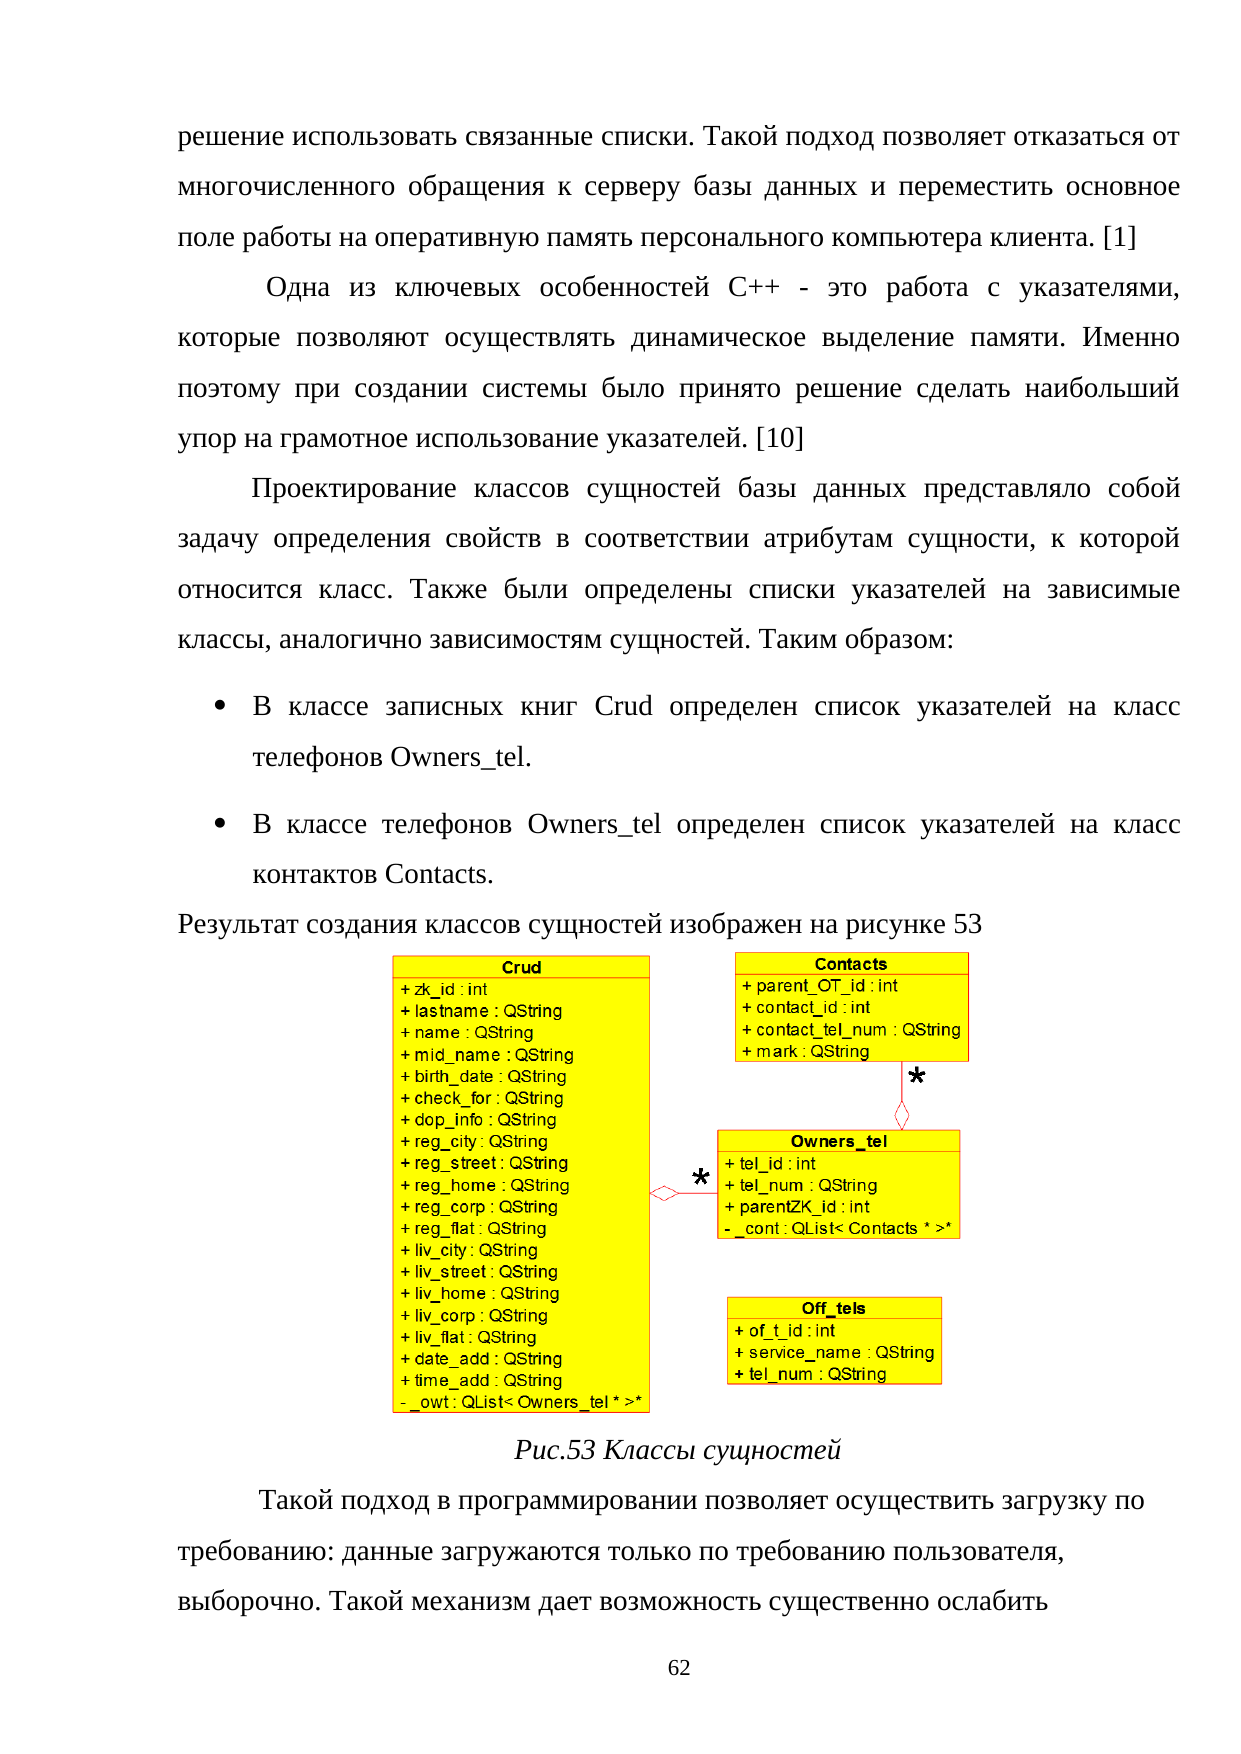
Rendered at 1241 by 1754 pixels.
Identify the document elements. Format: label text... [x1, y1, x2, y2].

picture [381, 940, 978, 1419]
list В классе телефонов Owners_tel определен список указателей на класс контактов Contacts. [215, 806, 1181, 890]
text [177, 118, 1181, 252]
text Проектирование классов сущностей базы данных представляло собой задачу определения свойств в соответствии атрибутам сущности, к которой относится класс. Также были определены списки указателей на зависимые классы, аналогично зависимостям сущностей. Таким образом: [177, 470, 1181, 655]
list В классе записных книг Crud определен список указателей на класс телефонов Owners_tel. [215, 688, 1181, 772]
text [177, 1482, 1181, 1617]
text Одна из ключевых особенностей С++ - это работа с указателями, которые позволяют осуществлять динамическое выделение памяти. Именно поэтому при создании системы было принято решение сделать наибольший упор на грамотное использование указателей. [10] [177, 269, 1181, 453]
text Результат создания классов сущностей изображен на рисунке 53 [177, 907, 1181, 940]
text Рис.53 Классы сущностей [177, 1432, 1181, 1466]
